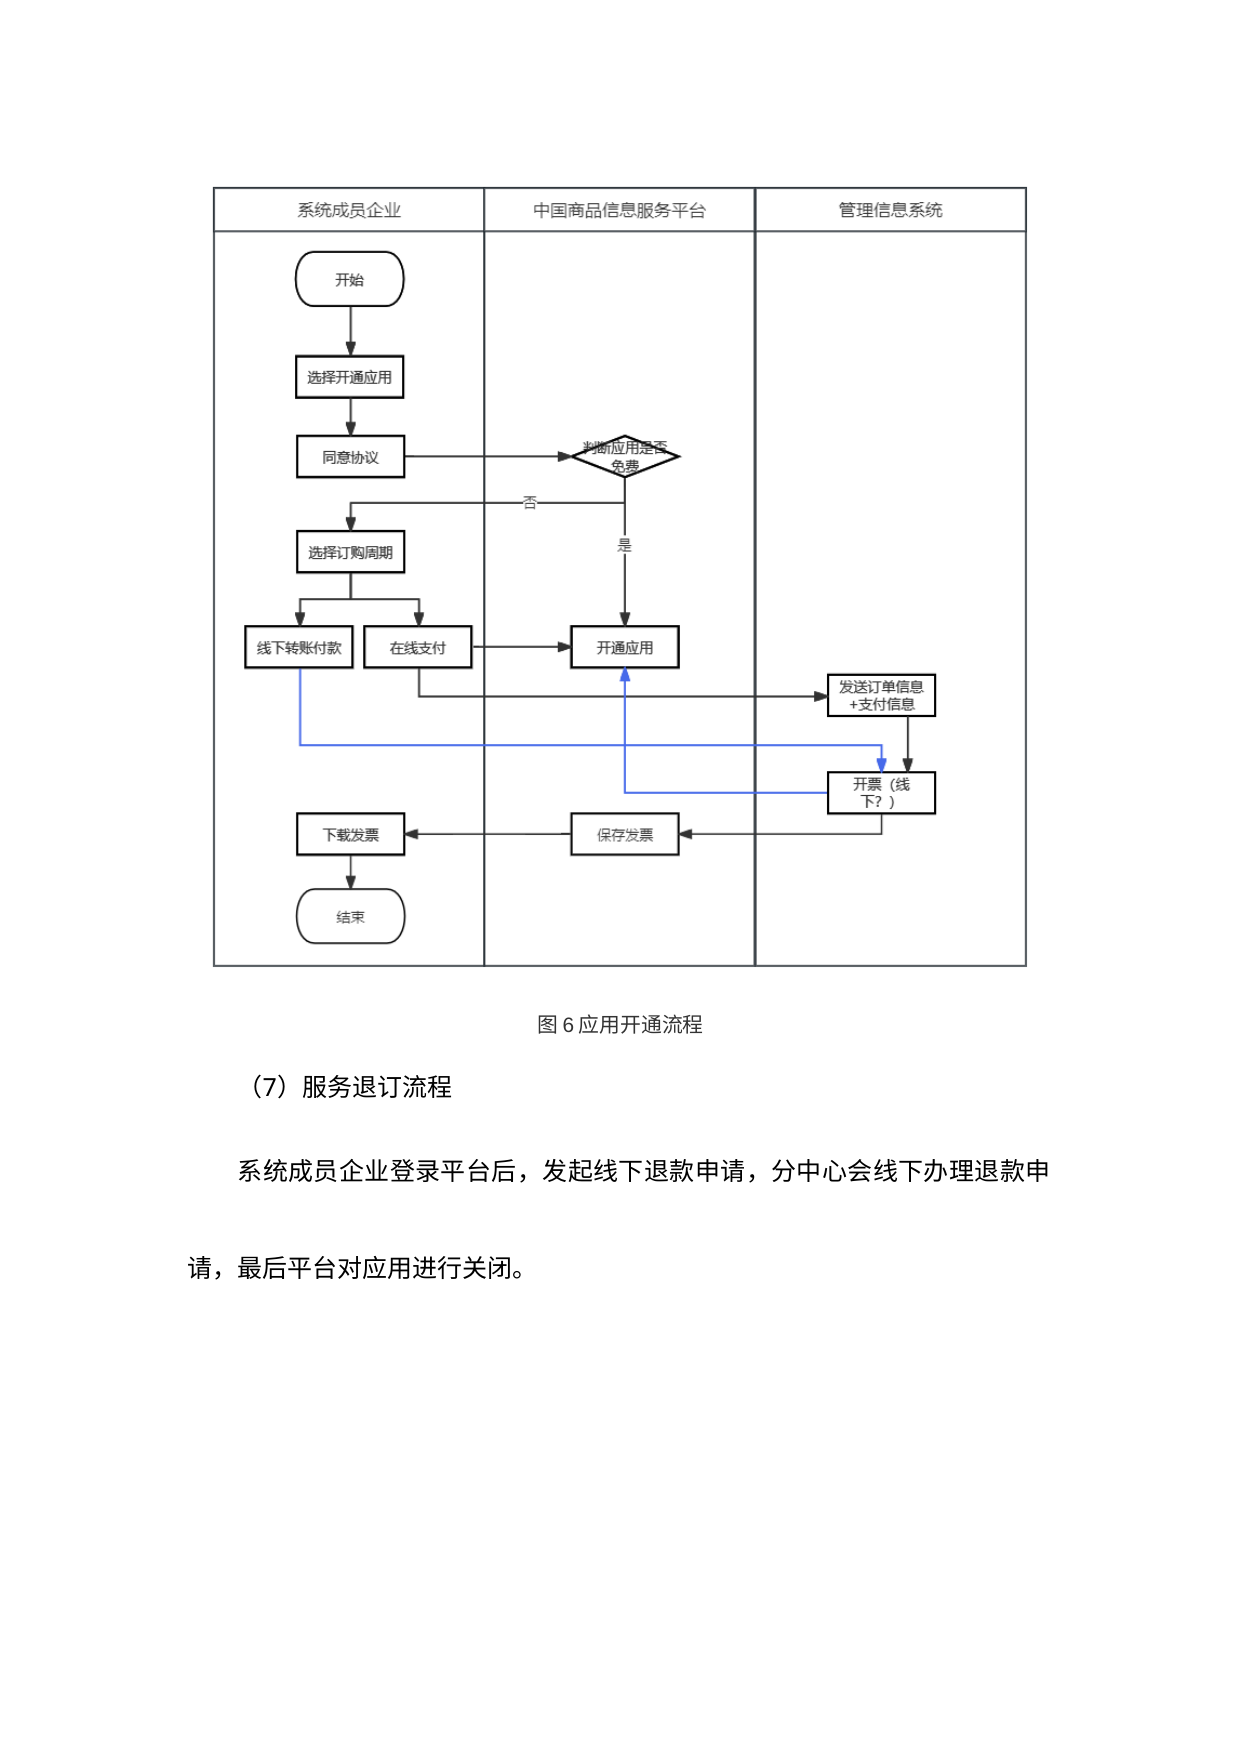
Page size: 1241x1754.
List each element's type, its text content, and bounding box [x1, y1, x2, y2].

text 系统成员企业登录平台后，发起线下退款申请，分中心会线下办理退款申请，最后平台对应用进行关闭。 [187, 1137, 1053, 1299]
text 图 6 应用开通流程 [187, 1008, 1053, 1038]
picture [187, 162, 1053, 993]
text （7）服务退订流程 [187, 1053, 1053, 1118]
